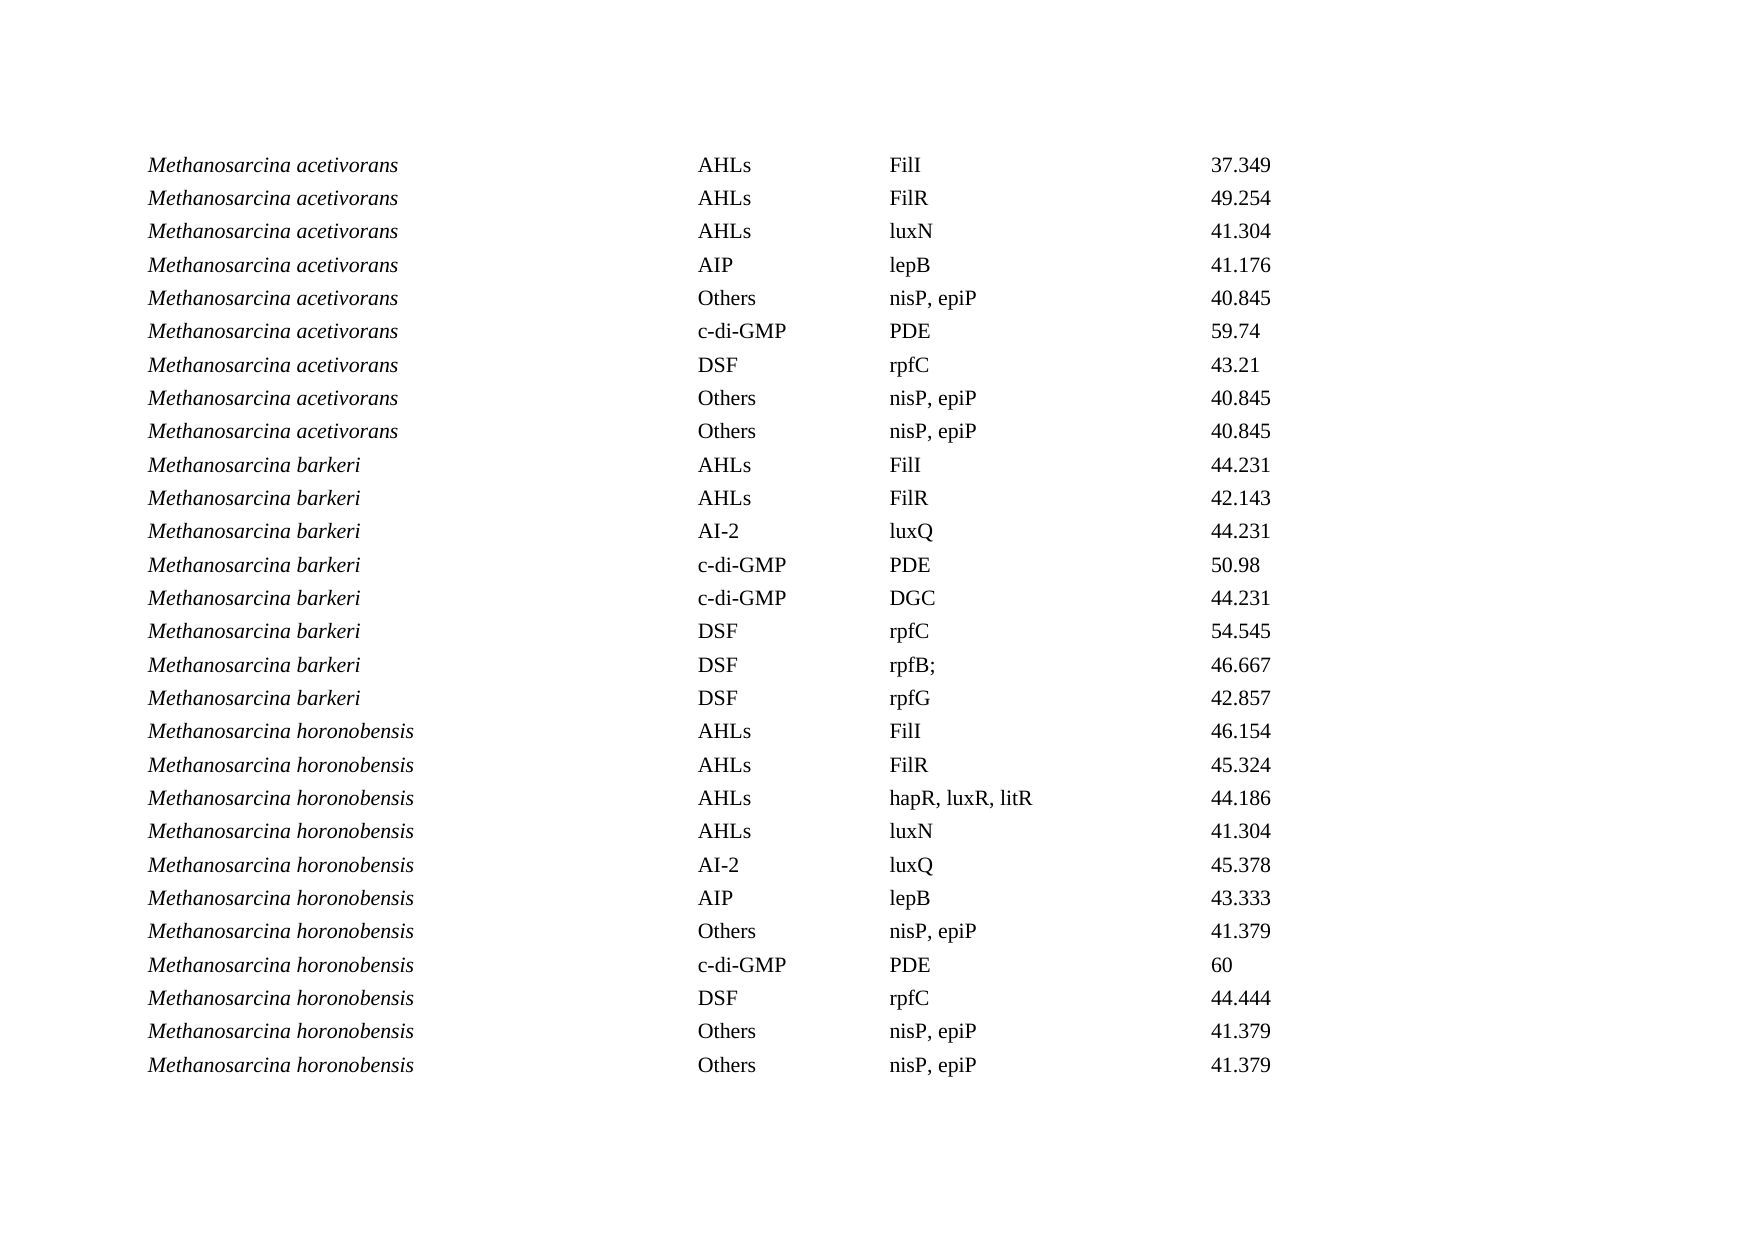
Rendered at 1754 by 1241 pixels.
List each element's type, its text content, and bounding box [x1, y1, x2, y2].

table_cell 59.74 [1200, 314, 1480, 348]
table_cell 44.231 [1200, 448, 1480, 481]
table_cell 49.254 [1200, 181, 1480, 214]
table_cell 46.667 [1200, 648, 1480, 681]
table_cell Methanosarcina barkeri [136, 614, 686, 648]
table_cell lepB [878, 248, 1199, 281]
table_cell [136, 1048, 686, 1081]
table_cell luxQ [878, 514, 1199, 548]
table_cell luxQ [878, 848, 1199, 881]
table_cell Methanosarcina horonobensis [136, 948, 686, 981]
table_cell 42.857 [1200, 681, 1480, 714]
table_cell Methanosarcina horonobensis [136, 814, 686, 848]
table_cell Others [686, 914, 878, 948]
table_cell PDE [878, 948, 1199, 981]
table_cell Methanosarcina acetivorans [136, 414, 686, 448]
table_cell AIP [686, 881, 878, 914]
table_cell Methanosarcina acetivorans [136, 181, 686, 214]
table_cell 41.176 [1200, 248, 1480, 281]
table_cell lepB [878, 881, 1199, 914]
table_cell 41.379 [1200, 1048, 1480, 1081]
table_cell PDE [878, 548, 1199, 581]
table_cell Methanosarcina acetivorans [136, 348, 686, 381]
table_cell 41.304 [1200, 814, 1480, 848]
table_cell Methanosarcina acetivorans [136, 281, 686, 314]
table_cell AHLs [686, 481, 878, 514]
table_cell 40.845 [1200, 281, 1480, 314]
table_cell 54.545 [1200, 614, 1480, 648]
table_cell 44.231 [1200, 581, 1480, 614]
table_cell 46.154 [1200, 714, 1480, 748]
table_cell hapR, luxR, litR [878, 781, 1199, 814]
table_cell PDE [878, 314, 1199, 348]
table_cell 41.304 [1200, 214, 1480, 248]
table_cell Methanosarcina horonobensis [136, 1014, 686, 1048]
table_cell 45.378 [1200, 848, 1480, 881]
table_cell FilI [878, 448, 1199, 481]
table_cell Methanosarcina barkeri [136, 548, 686, 581]
table_cell c-di-GMP [686, 581, 878, 614]
table_cell Others [686, 281, 878, 314]
table_cell nisP, epiP [878, 414, 1199, 448]
table_cell DSF [686, 681, 878, 714]
table_cell 41.379 [1200, 1014, 1480, 1048]
table_cell 40.845 [1200, 414, 1480, 448]
table_cell 44.231 [1200, 514, 1480, 548]
table_cell c-di-GMP [686, 948, 878, 981]
table_cell rpfC [878, 981, 1199, 1014]
table_cell FilR [878, 748, 1199, 781]
table_cell Methanosarcina acetivorans [136, 214, 686, 248]
table_cell luxN [878, 814, 1199, 848]
table_cell Methanosarcina horonobensis [136, 914, 686, 948]
table_cell AHLs [686, 181, 878, 214]
table_cell Methanosarcina barkeri [136, 581, 686, 614]
table_cell AHLs [686, 214, 878, 248]
table_cell 40.845 [1200, 381, 1480, 414]
table_cell Methanosarcina horonobensis [136, 848, 686, 881]
table_cell AHLs [686, 781, 878, 814]
table_cell 44.444 [1200, 981, 1480, 1014]
table_cell AHLs [686, 148, 878, 181]
table_cell AHLs [686, 448, 878, 481]
table_cell Methanosarcina barkeri [136, 681, 686, 714]
table_cell Methanosarcina horonobensis [136, 714, 686, 748]
table_cell DGC [878, 581, 1199, 614]
table_cell 43.21 [1200, 348, 1480, 381]
table_cell Others [686, 381, 878, 414]
table_cell 50.98 [1200, 548, 1480, 581]
table_cell Methanosarcina acetivorans [136, 314, 686, 348]
table_cell luxN [878, 214, 1199, 248]
table_cell Methanosarcina horonobensis [136, 881, 686, 914]
table_cell c-di-GMP [686, 548, 878, 581]
table_cell DSF [686, 981, 878, 1014]
table_cell DSF [686, 648, 878, 681]
table_cell nisP, epiP [878, 1014, 1199, 1048]
table_cell Methanosarcina barkeri [136, 514, 686, 548]
table_cell 37.349 [1200, 148, 1480, 181]
table_cell AIP [686, 248, 878, 281]
table_cell 44.186 [1200, 781, 1480, 814]
table_cell 42.143 [1200, 481, 1480, 514]
table_cell nisP, epiP [878, 281, 1199, 314]
table_cell Methanosarcina horonobensis [136, 781, 686, 814]
table_cell Methanosarcina acetivorans [136, 148, 686, 181]
table_cell rpfG [878, 681, 1199, 714]
table_cell AHLs [686, 814, 878, 848]
table_cell 41.379 [1200, 914, 1480, 948]
table_cell rpfB; [878, 648, 1199, 681]
table_cell AI-2 [686, 848, 878, 881]
table_cell Methanosarcina horonobensis [136, 981, 686, 1014]
table_cell AHLs [686, 714, 878, 748]
table_cell Methanosarcina acetivorans [136, 381, 686, 414]
table_cell FilI [878, 714, 1199, 748]
table_cell AHLs [686, 748, 878, 781]
table_cell Others [686, 1048, 878, 1081]
table_cell FilR [878, 481, 1199, 514]
table_cell nisP, epiP [878, 381, 1199, 414]
table_cell Methanosarcina horonobensis [136, 748, 686, 781]
table_cell 60 [1200, 948, 1480, 981]
table_cell DSF [686, 348, 878, 381]
table_cell FilI [878, 148, 1199, 181]
table_cell c-di-GMP [686, 314, 878, 348]
table_cell FilR [878, 181, 1199, 214]
table_cell nisP, epiP [878, 914, 1199, 948]
table_cell Others [686, 1014, 878, 1048]
table_cell 43.333 [1200, 881, 1480, 914]
table_cell Methanosarcina acetivorans [136, 248, 686, 281]
table_cell rpfC [878, 614, 1199, 648]
table_cell DSF [686, 614, 878, 648]
table_cell nisP, epiP [878, 1048, 1199, 1081]
table_cell Methanosarcina barkeri [136, 448, 686, 481]
table_cell rpfC [878, 348, 1199, 381]
table_cell Others [686, 414, 878, 448]
table_cell Methanosarcina barkeri [136, 481, 686, 514]
table_cell 45.324 [1200, 748, 1480, 781]
table_cell AI-2 [686, 514, 878, 548]
table_cell Methanosarcina barkeri [136, 648, 686, 681]
